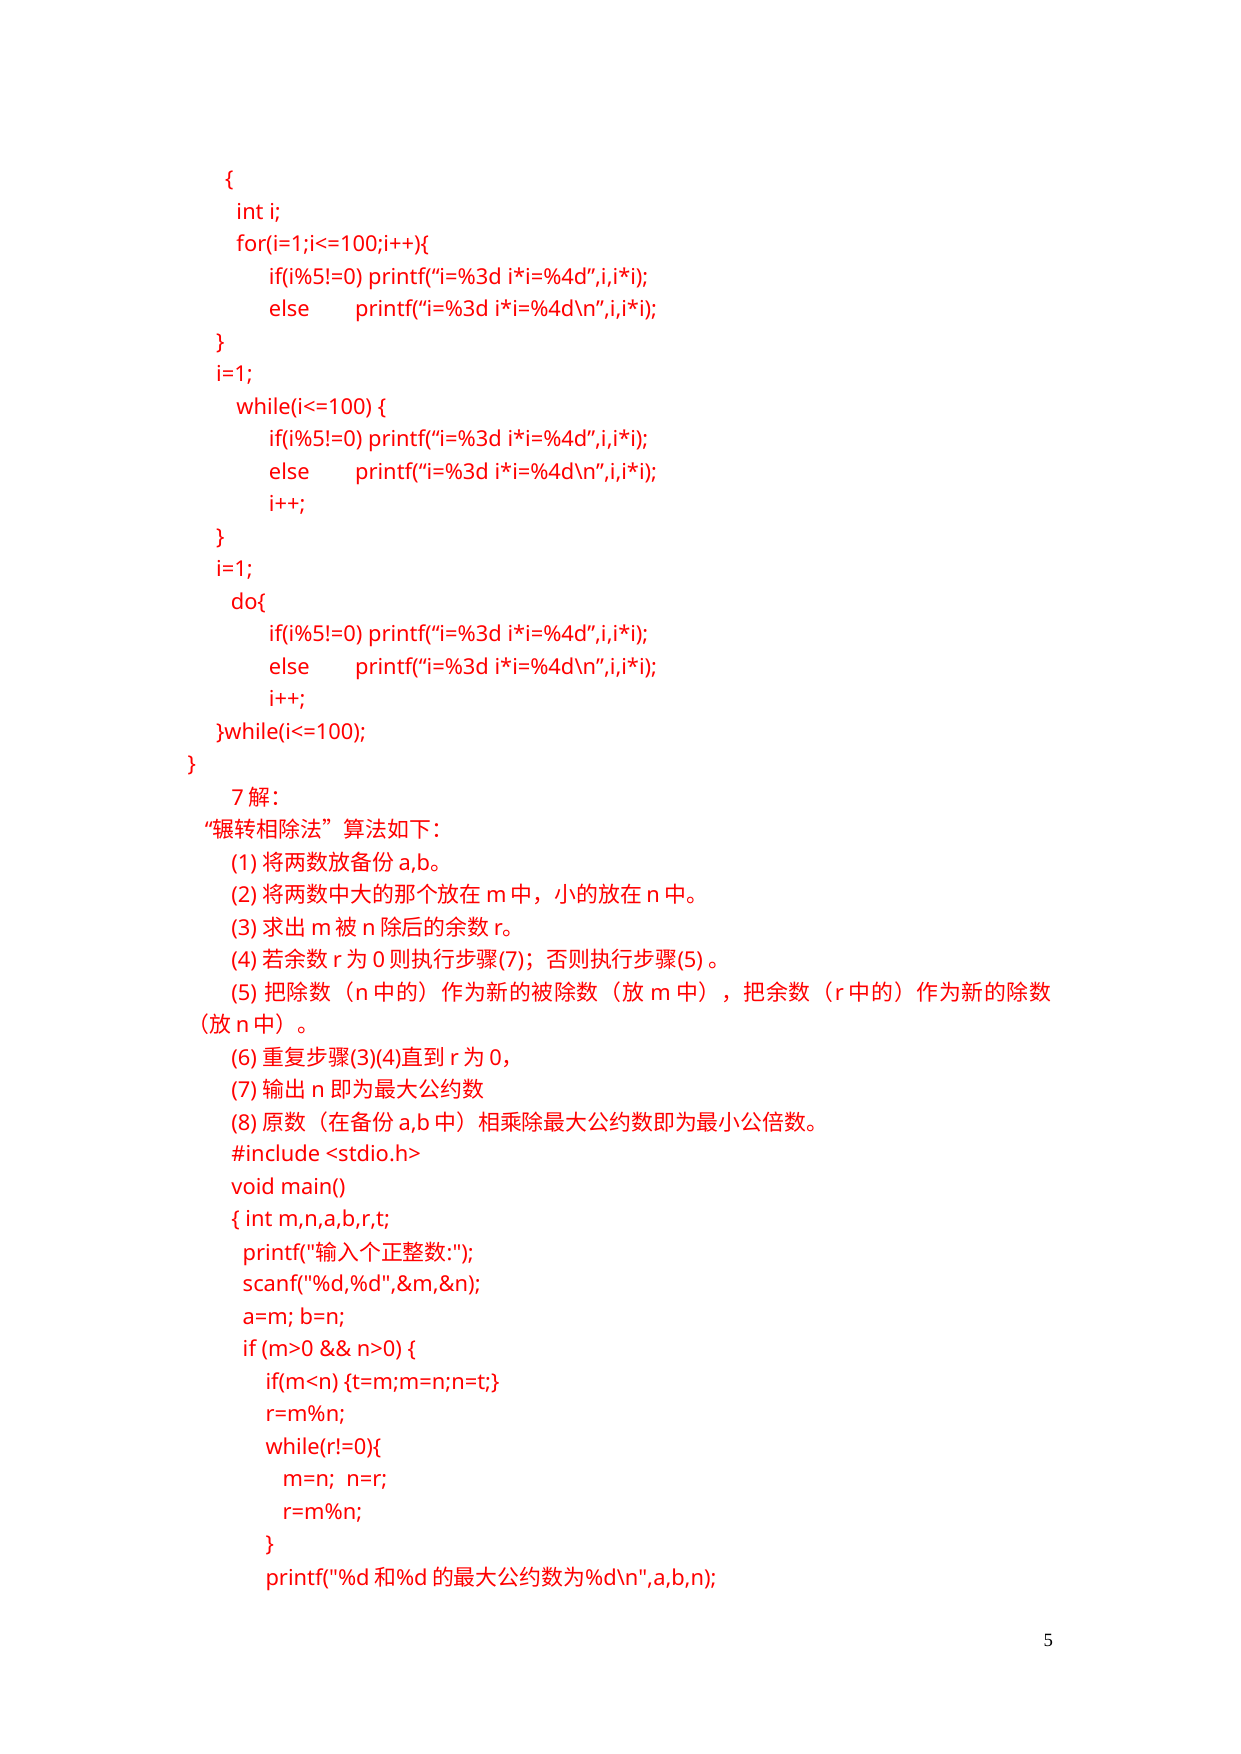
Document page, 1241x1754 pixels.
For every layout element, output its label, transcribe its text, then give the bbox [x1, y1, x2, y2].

text while(i<=100) { [225, 389, 1053, 422]
text while(r!=0){ [187, 1429, 1053, 1462]
text void main() [187, 1169, 1053, 1202]
text m=n; n=r; [187, 1462, 1053, 1494]
text else printf(“i=%3d i*i=%4d\n”,i,i*i); [225, 649, 1053, 682]
text if(i%5!=0) printf(“i=%3d i*i=%4d”,i,i*i); [225, 617, 1053, 649]
text i=1; [187, 552, 1053, 584]
text } [187, 324, 1053, 357]
text if(i%5!=0) printf(“i=%3d i*i=%4d”,i,i*i); [225, 259, 1053, 292]
text else printf(“i=%3d i*i=%4d\n”,i,i*i); [225, 292, 1053, 324]
text (8) 原数（在备份a,b中）相乘除最大公约数即为最小公倍数。 [187, 1104, 1053, 1137]
text (7) 输出 n 即为最大公约数 [187, 1072, 1053, 1104]
text i++; [225, 682, 1053, 714]
text i++; [225, 487, 1053, 519]
text (3) 求出m被n除后的余数r。 [187, 909, 1053, 942]
text { int m,n,a,b,r,t; [187, 1202, 1053, 1234]
text r=m%n; [187, 1397, 1053, 1429]
text }while(i<=100); [187, 714, 1053, 747]
text { [225, 162, 1053, 194]
text (4) 若余数r为0则执行步骤(7)；否则执行步骤(5) 。 [187, 942, 1053, 974]
text scanf("%d,%d",&m,&n); [187, 1267, 1053, 1299]
text printf("输入个正整数:"); [187, 1234, 1053, 1267]
text i=1; [187, 357, 1053, 389]
text } [187, 747, 1053, 779]
text 7解： [231, 779, 1053, 812]
text } [187, 1527, 1053, 1559]
text printf("%d和%d的最大公约数为%d\n",a,b,n); [187, 1559, 1053, 1592]
text } [187, 519, 1053, 552]
text do{ [225, 584, 1053, 617]
text r=m%n; [187, 1494, 1053, 1527]
text a=m; b=n; [187, 1299, 1053, 1332]
text for(i=1;i<=100;i++){ [225, 227, 1053, 259]
text else printf(“i=%3d i*i=%4d\n”,i,i*i); [225, 454, 1053, 487]
text (5) 把除数（n中的）作为新的被除数（放m中），把余数（r中的）作为新的除数（放n中）。 [187, 974, 1053, 1039]
text (6) 重复步骤(3)(4)直到r为0， [187, 1039, 1053, 1072]
text (2) 将两数中大的那个放在m中，小的放在n中。 [187, 877, 1053, 909]
text if(m<n) {t=m;m=n;n=t;} [187, 1364, 1053, 1397]
text (1) 将两数放备份a,b。 [187, 844, 1053, 877]
text “辗转相除法”算法如下： [187, 812, 1053, 844]
text if(i%5!=0) printf(“i=%3d i*i=%4d”,i,i*i); [225, 422, 1053, 454]
text #include <stdio.h> [187, 1137, 1053, 1169]
text if (m>0 && n>0) { [187, 1332, 1053, 1364]
text int i; [225, 194, 1053, 227]
